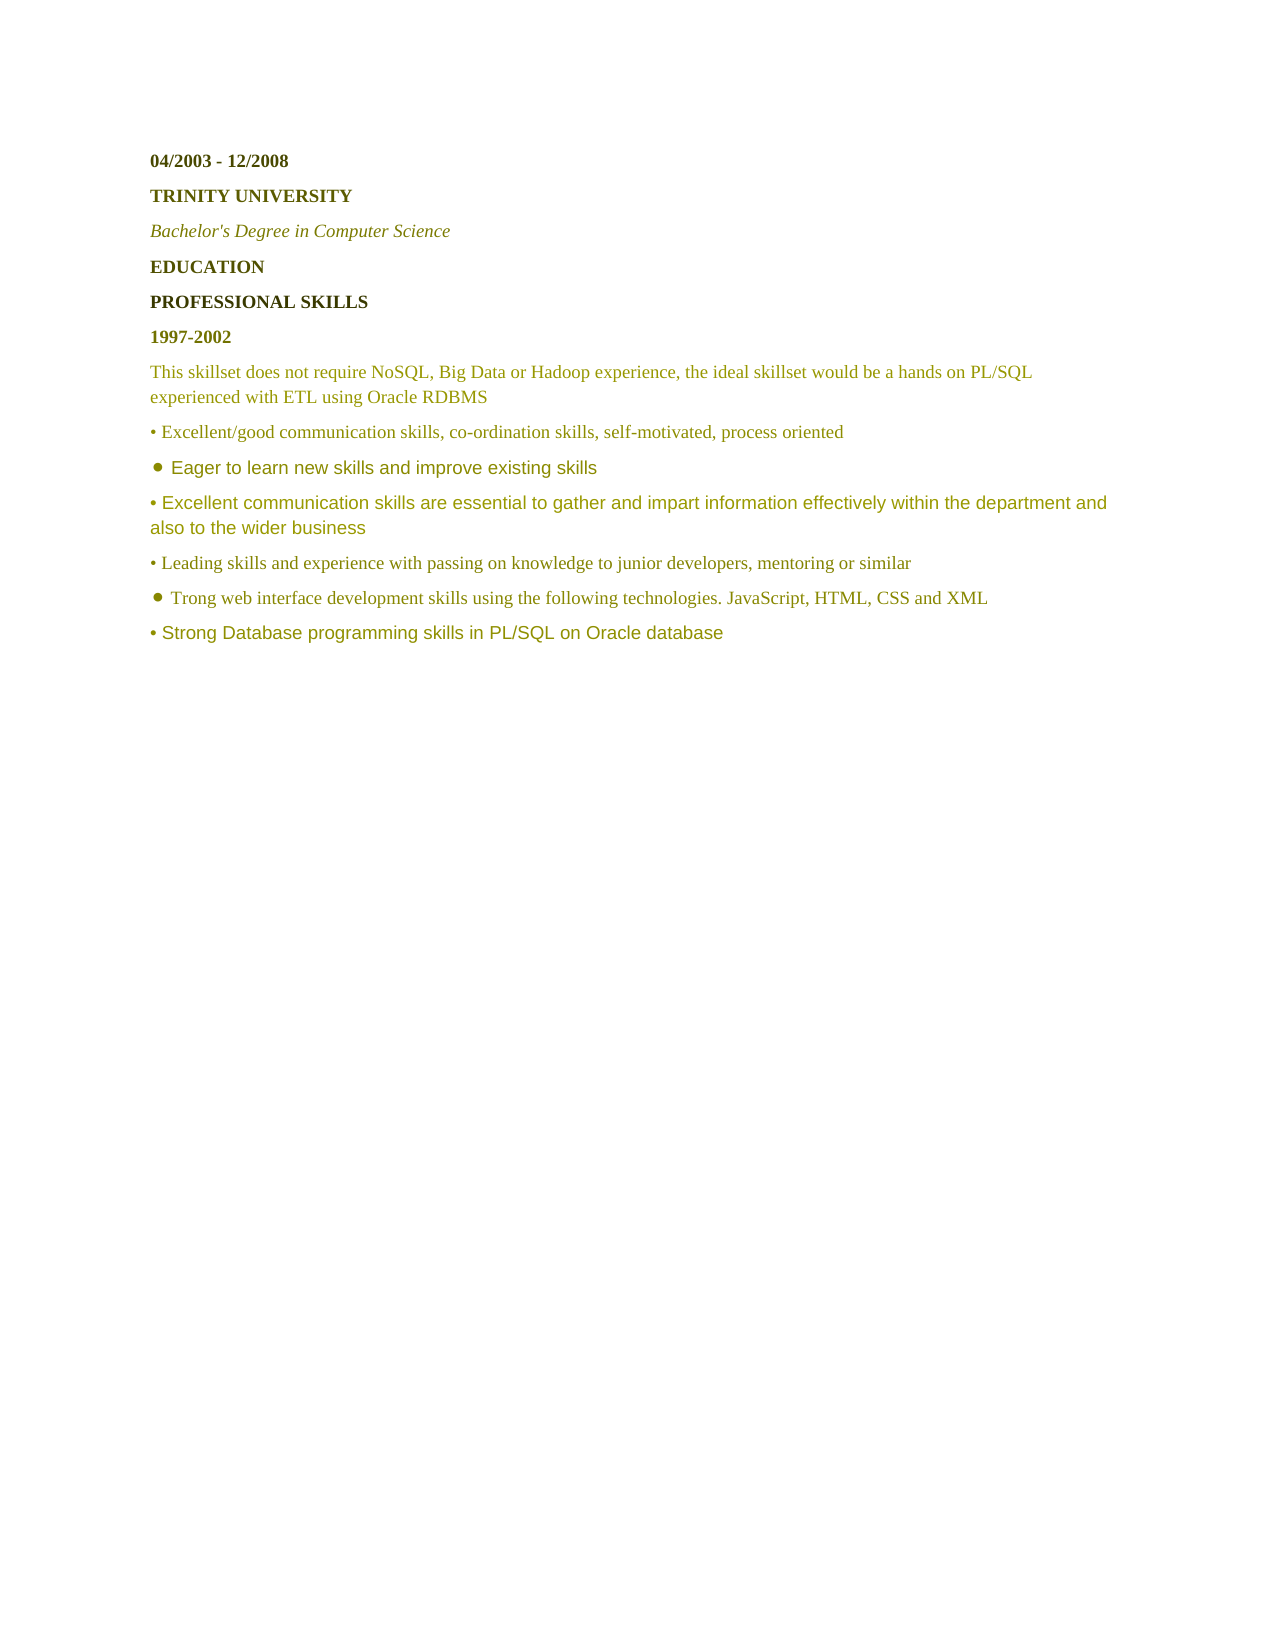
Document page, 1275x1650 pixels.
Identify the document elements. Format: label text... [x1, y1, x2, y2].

text Bachelor's Degree in Computer Science [150, 220, 1125, 242]
text ⚫ Trong web interface development skills using the following technologies. JavaScript, HTML, CSS and XML [150, 587, 1125, 608]
text ⚫ Eager to learn new skills and improve existing skills [150, 456, 1125, 478]
text 04/2003 - 12/2008 [150, 150, 1125, 172]
text • Strong Database programming skills in PL/SQL on Oracle database [150, 622, 1125, 644]
text PROFESSIONAL SKILLS [150, 291, 1125, 312]
text 1997-2002 [150, 326, 1125, 348]
text • Leading skills and experience with passing on knowledge to junior developers, mentoring or similar [150, 552, 1125, 573]
text • Excellent communication skills are essential to gather and impart information effectively within the department and also to the wider business [150, 492, 1125, 538]
text • Excellent/good communication skills, co-ordination skills, self-motivated, process oriented [150, 421, 1125, 443]
text This skillset does not require NoSQL, Big Data or Hadoop experience, the ideal skillset would be a hands on PL/SQL experienced with ETL using Oracle RDBMS [150, 361, 1125, 408]
text EDUCATION [150, 256, 1125, 277]
text TRINITY UNIVERSITY [150, 185, 1125, 207]
